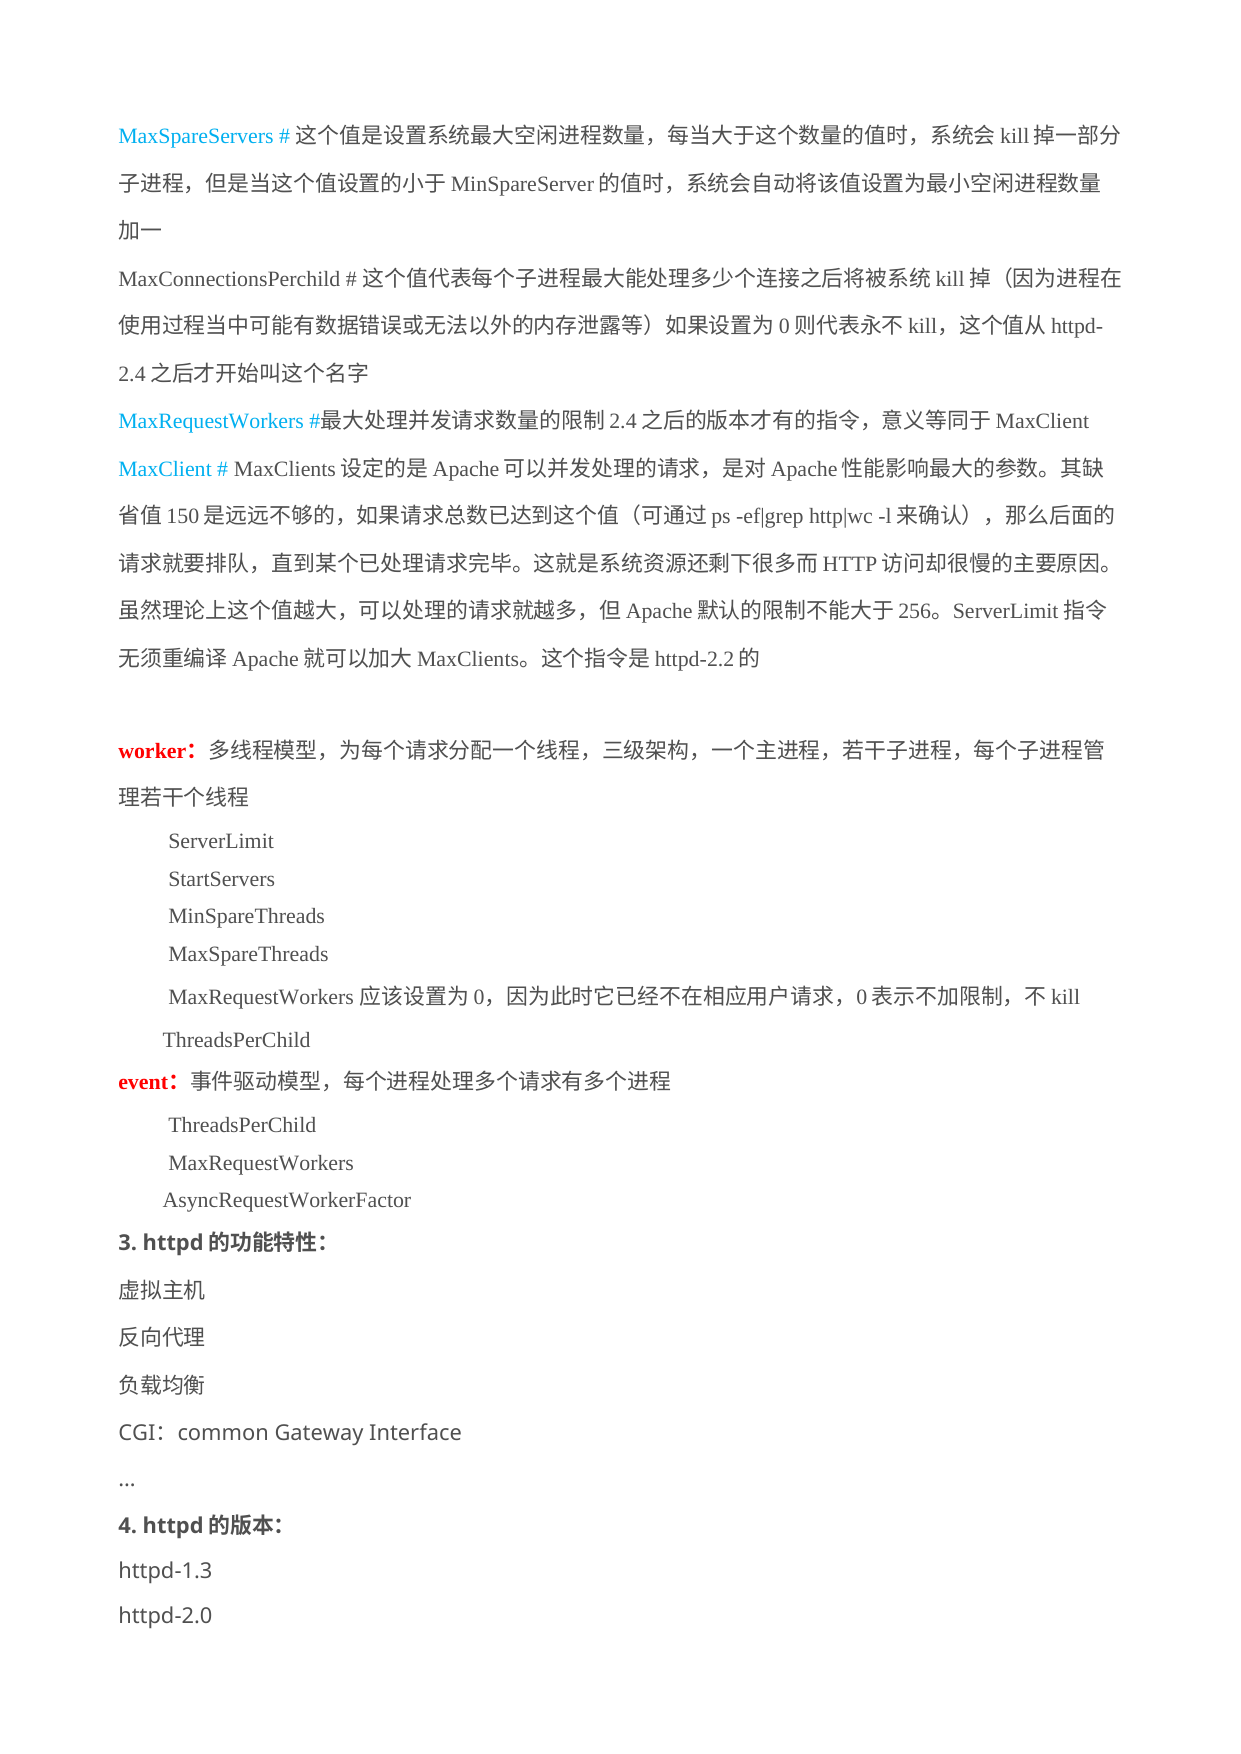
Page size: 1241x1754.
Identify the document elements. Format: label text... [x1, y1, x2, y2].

text httpd-1.3 [118, 1555, 1122, 1585]
text ServerLimit [118, 828, 1122, 853]
text 负载均衡 [118, 1368, 1122, 1399]
text MaxRequestWorkers [118, 1150, 1122, 1175]
text 3. httpd的功能特性： [118, 1225, 1122, 1257]
text MaxRequestWorkers 应该设置为0，因为此时它已经不在相应用户请求，0表示不加限制，不kill [118, 979, 1122, 1011]
text 4. httpd的版本： [118, 1508, 1122, 1539]
text MaxClient # MaxClients设定的是 Apache可以并发处理的请求，是对Apache性能影响最大的参数。其缺省值150是远远不够的，如果请求总数已达到这个值（可通过ps -ef|grep http|wc -l来确认），那么后面的请求就要排队，直到某个已处理请求完毕。这就是系统资源还剩下很多而HTTP访问却很慢的主要原因。虽然理论上这个值越大，可以处理的请求就越多，但Apache默认的限制不能大于256。ServerLimit指令无须重编译Apache就可以加大MaxClients。这个指令是httpd-2.2的 [118, 451, 1122, 672]
text httpd-2.0 [118, 1600, 1122, 1630]
text StartServers [118, 866, 1122, 891]
text AsyncRequestWorkerFactor [118, 1187, 1122, 1213]
text MaxConnectionsPerchild # 这个值代表每个子进程最大能处理多少个连接之后将被系统kill掉（因为进程在使用过程当中可能有数据错误或无法以外的内存泄露等）如果设置为0则代表永不kill，这个值从httpd-2.4之后才开始叫这个名字 [118, 261, 1122, 387]
text worker：多线程模型，为每个请求分配一个线程，三级架构，一个主进程，若干子进程，每个子进程管理若干个线程 [118, 733, 1122, 812]
text MaxSpareServers # 这个值是设置系统最大空闲进程数量，每当大于这个数量的值时，系统会kill掉一部分子进程，但是当这个值设置的小于MinSpareServer的值时，系统会自动将该值设置为最小空闲进程数量加一 [118, 118, 1122, 245]
text CGI：common Gateway Interface [118, 1415, 1122, 1447]
text 虚拟主机 [118, 1273, 1122, 1304]
text ThreadsPerChild [118, 1027, 1122, 1052]
text MaxSpareThreads [118, 941, 1122, 966]
text MinSpareThreads [118, 903, 1122, 929]
text 反向代理 [118, 1320, 1122, 1352]
text event：事件驱动模型，每个进程处理多个请求有多个进程 [118, 1064, 1122, 1096]
text … [118, 1463, 1122, 1493]
text ThreadsPerChild [118, 1112, 1122, 1137]
text MaxRequestWorkers #最大处理并发请求数量的限制2.4之后的版本才有的指令，意义等同于MaxClient [118, 403, 1122, 435]
